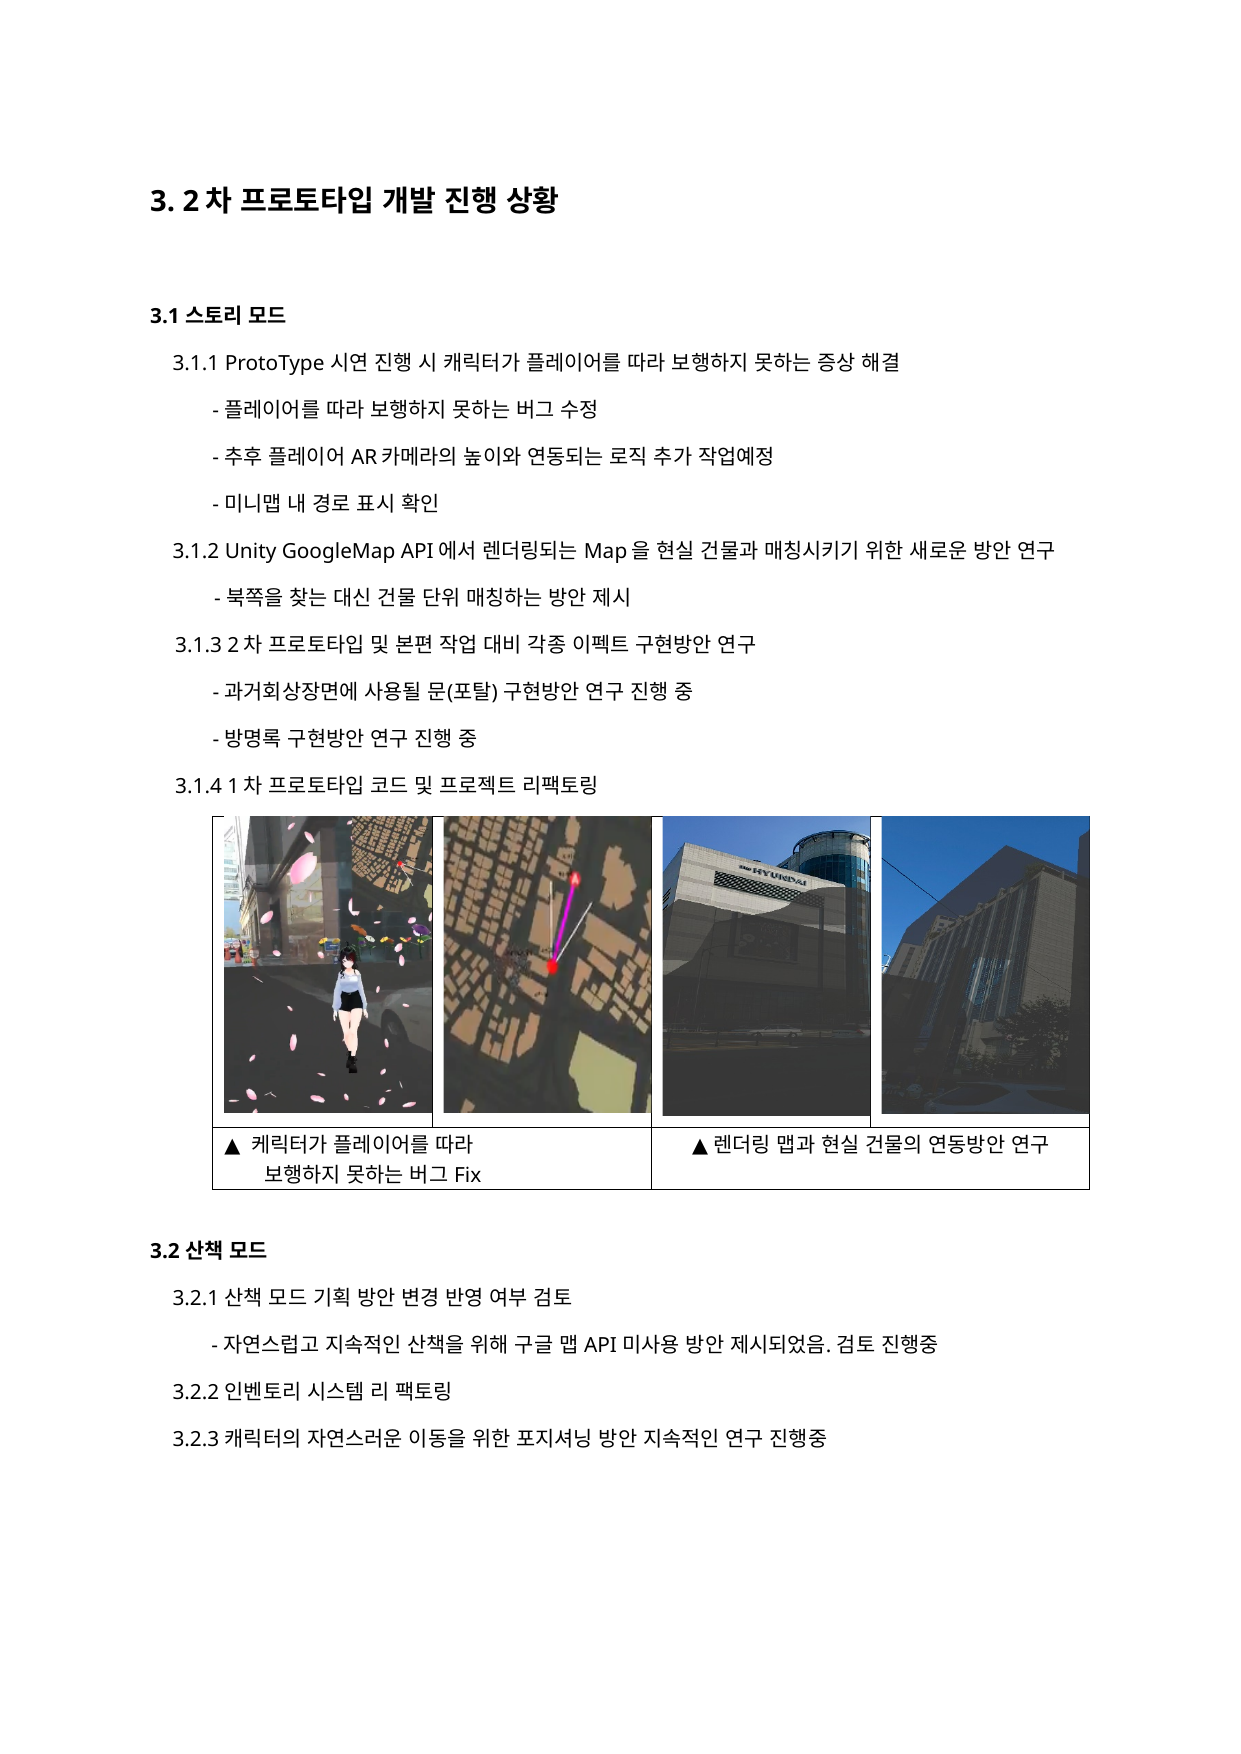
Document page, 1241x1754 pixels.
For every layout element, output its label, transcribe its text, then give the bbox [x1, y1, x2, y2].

text 3.1.2 Unity GoogleMap API에서 렌더링되는 Map을 현실 건물과 매칭시키기 위한 새로운 방안 연구 [172, 534, 1090, 564]
text - 방명록 구현방안 연구 진행 중 [212, 722, 1090, 752]
table_header [871, 817, 1089, 1127]
text - 과거회상장면에 사용될 문(포탈) 구현방안 연구 진행 중 [212, 675, 1090, 705]
text 3.1 스토리 모드 [150, 299, 1090, 329]
text 3.1.4 1차 프로토타입 코드 및 프로젝트 리팩토링 [175, 769, 1090, 799]
text 3.2.2 인벤토리 시스템 리 팩토링 [172, 1376, 1090, 1406]
text 3.2.3 캐릭터의 자연스러운 이동을 위한 포지셔닝 방안 지속적인 연구 진행중 [172, 1423, 1090, 1453]
picture [662, 816, 871, 1116]
text - 추후 플레이어 AR카메라의 높이와 연동되는 로직 추가 작업예정 [212, 440, 1090, 470]
table_cell ▲ 케릭터가 플레이어를 따라 보행하지 못하는 버그 Fix [213, 1128, 651, 1188]
text 3.1.3 2차 프로토타입 및 본편 작업 대비 각종 이펙트 구현방안 연구 [175, 628, 1090, 658]
text - 플레이어를 따라 보행하지 못하는 버그 수정 [212, 393, 1090, 423]
table_header [213, 817, 432, 1127]
table_header [433, 817, 651, 1127]
text - 자연스럽고 지속적인 산책을 위해 구글 맵 API 미사용 방안 제시되었음. 검토 진행중 [211, 1329, 1090, 1359]
text 3.1.1 ProtoType 시연 진행 시 캐릭터가 플레이어를 따라 보행하지 못하는 증상 해결 [172, 346, 1090, 376]
text 3. 2차 프로토타입 개발 진행 상황 [150, 177, 1090, 219]
text - 미니맵 내 경로 표시 확인 [212, 487, 1090, 517]
text 3.2.1 산책 모드 기획 방안 변경 반영 여부 검토 [172, 1282, 1090, 1312]
table_cell ▲ 렌더링 맵과 현실 건물의 연동방안 연구 [652, 1128, 1089, 1188]
text - 북쪽을 찾는 대신 건물 단위 매칭하는 방안 제시 [212, 581, 1090, 611]
table_header [652, 817, 870, 1127]
text 3.2 산책 모드 [150, 1235, 1090, 1265]
picture [443, 816, 652, 1113]
picture [881, 816, 1090, 1114]
picture [224, 816, 433, 1113]
